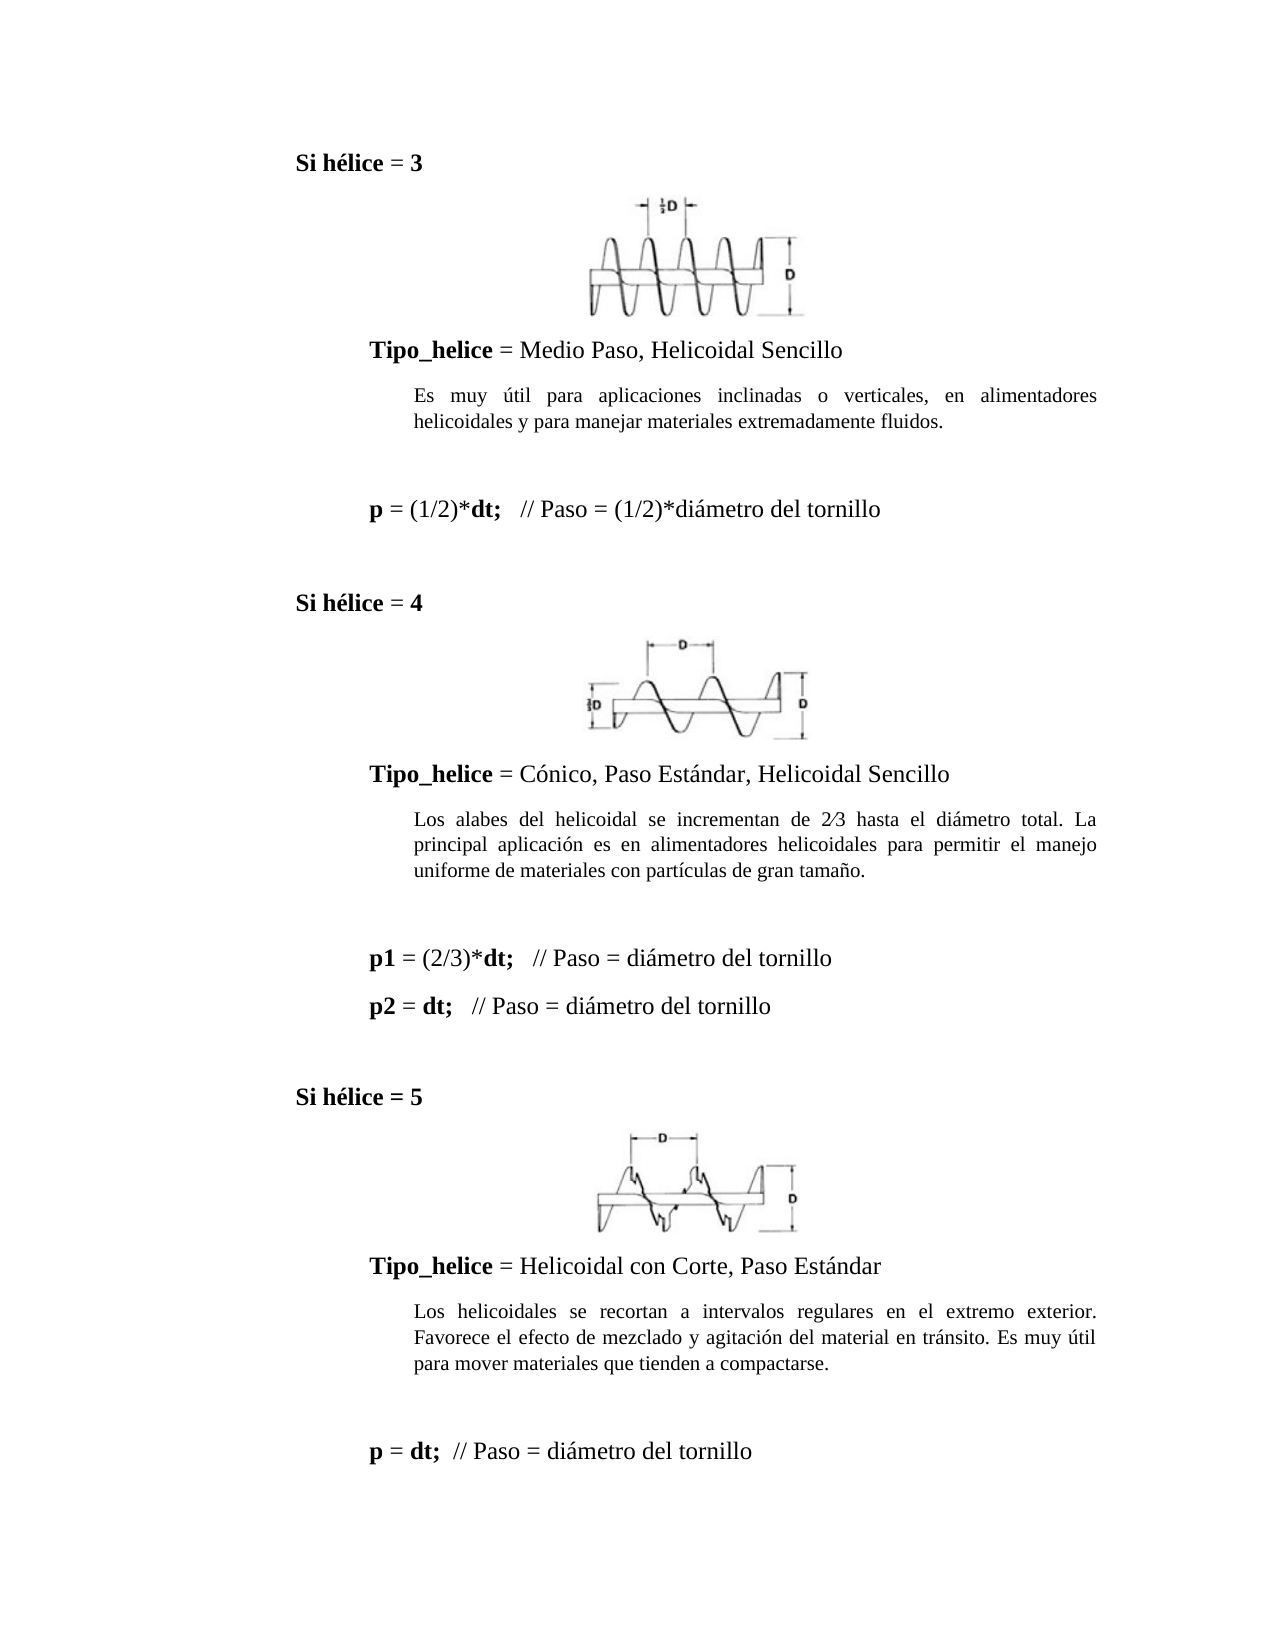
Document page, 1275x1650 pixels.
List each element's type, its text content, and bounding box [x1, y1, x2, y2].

text Si hélice = 4 [295, 588, 1098, 617]
text Tipo_helice = Medio Paso, Helicoidal Sencillo [369, 335, 1098, 364]
text Tipo_helice = Cónico, Paso Estándar, Helicoidal Sencillo [369, 759, 1098, 787]
text p2 = dt; // Paso = diámetro del tornillo [369, 991, 1098, 1020]
text p = (1/2)*dt; // Paso = (1/2)*diámetro del tornillo [369, 494, 1098, 523]
text Si hélice = 5 [295, 1082, 1098, 1110]
text Es muy útil para aplicaciones inclinadas o verticales, en alimentadores helicoidales y para manejar materiales extremadamente fluidos. [413, 383, 1098, 433]
text Tipo_helice = Helicoidal con Corte, Paso Estándar [295, 1251, 1098, 1280]
text p1 = (2/3)*dt; // Paso = diámetro del tornillo [369, 943, 1098, 972]
text Los helicoidales se recortan a intervalos regulares en el extremo exterior. Favorece el efecto de mezclado y agitación del material en tránsito. Es muy útil para mover materiales que tienden a compactarse. [413, 1299, 1098, 1375]
text Si hélice = 3 [295, 148, 1098, 176]
text p = dt; // Paso = diámetro del tornillo [369, 1436, 1098, 1465]
text Los alabes del helicoidal se incrementan de 2∕3 hasta el diámetro total. La principal aplicación es en alimentadores helicoidales para permitir el manejo uniforme de materiales con partículas de gran tamaño. [413, 806, 1098, 882]
